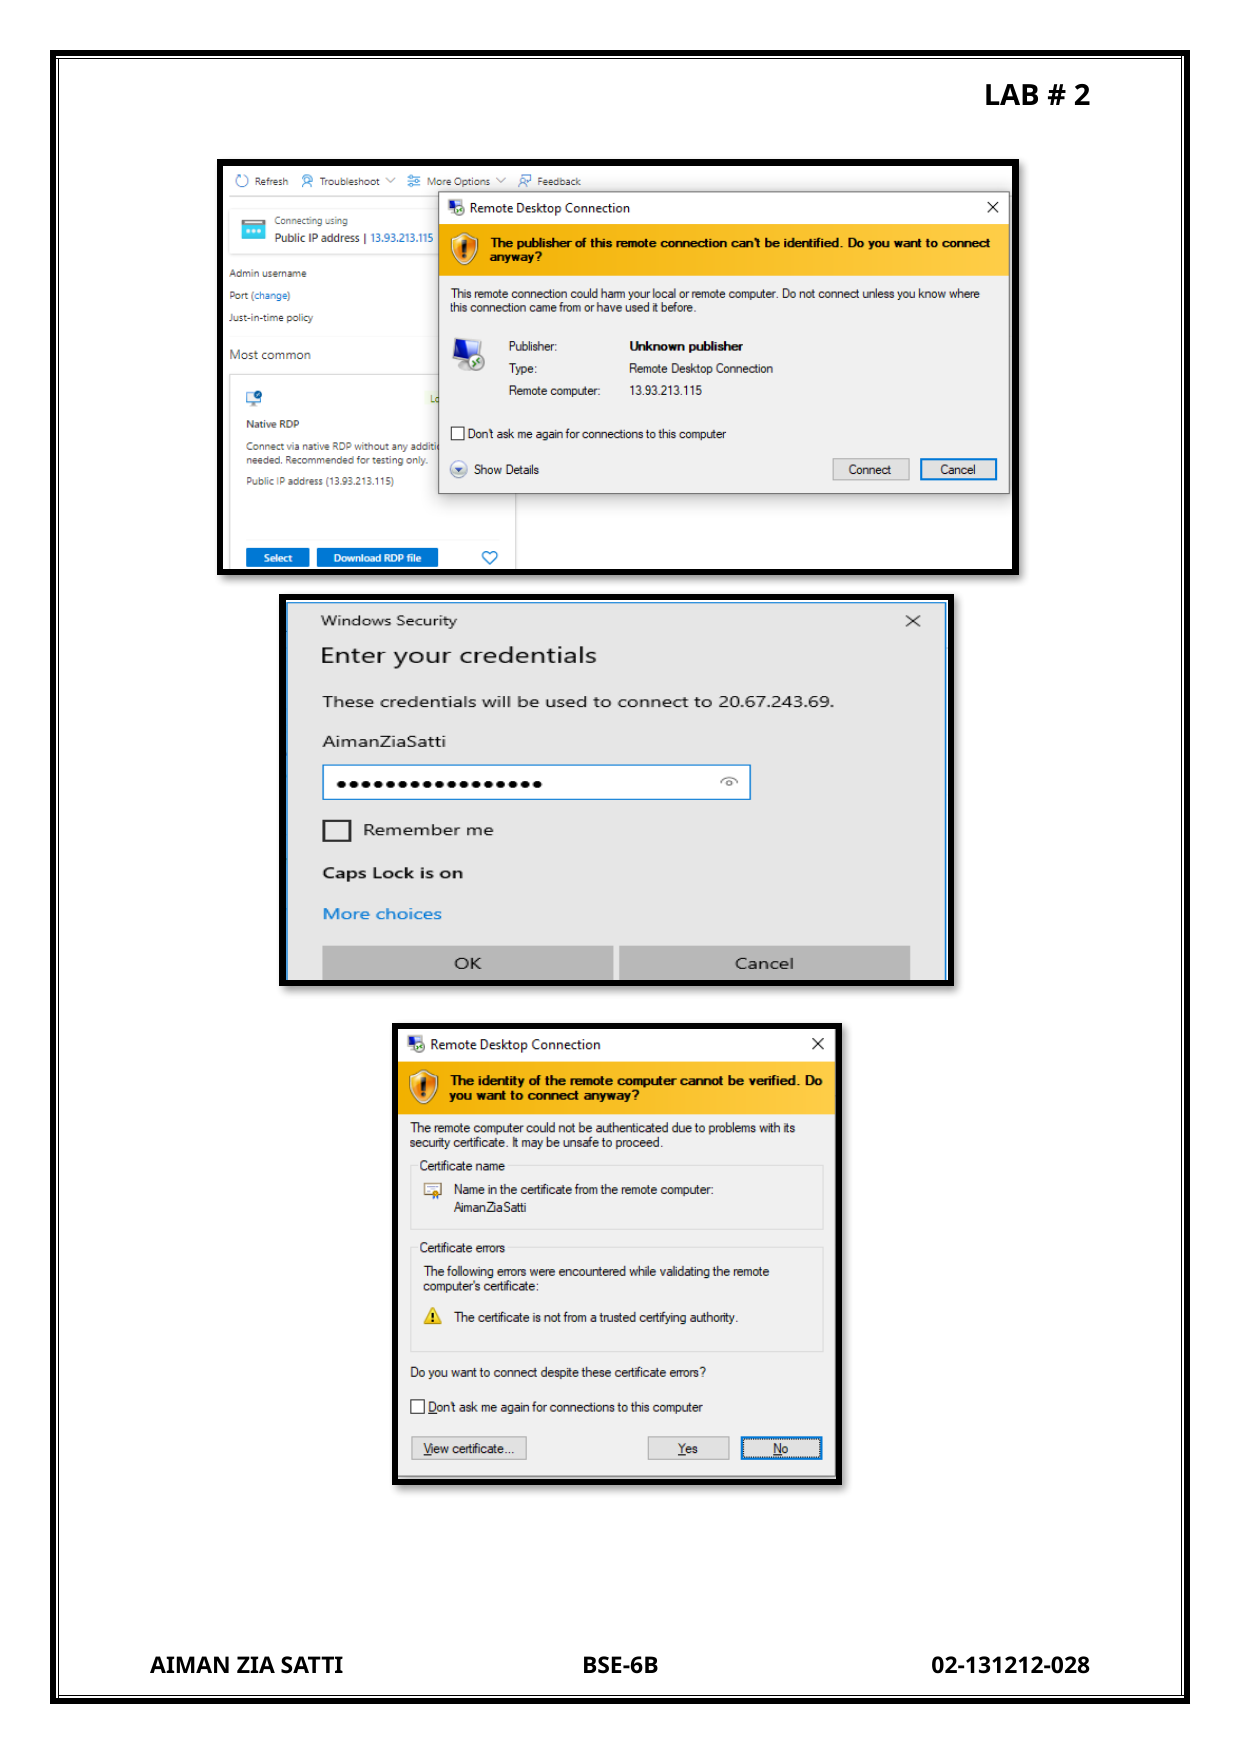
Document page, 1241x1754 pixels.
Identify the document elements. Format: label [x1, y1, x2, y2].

picture [398, 1029, 836, 1479]
picture [223, 166, 1012, 569]
picture [286, 600, 948, 980]
